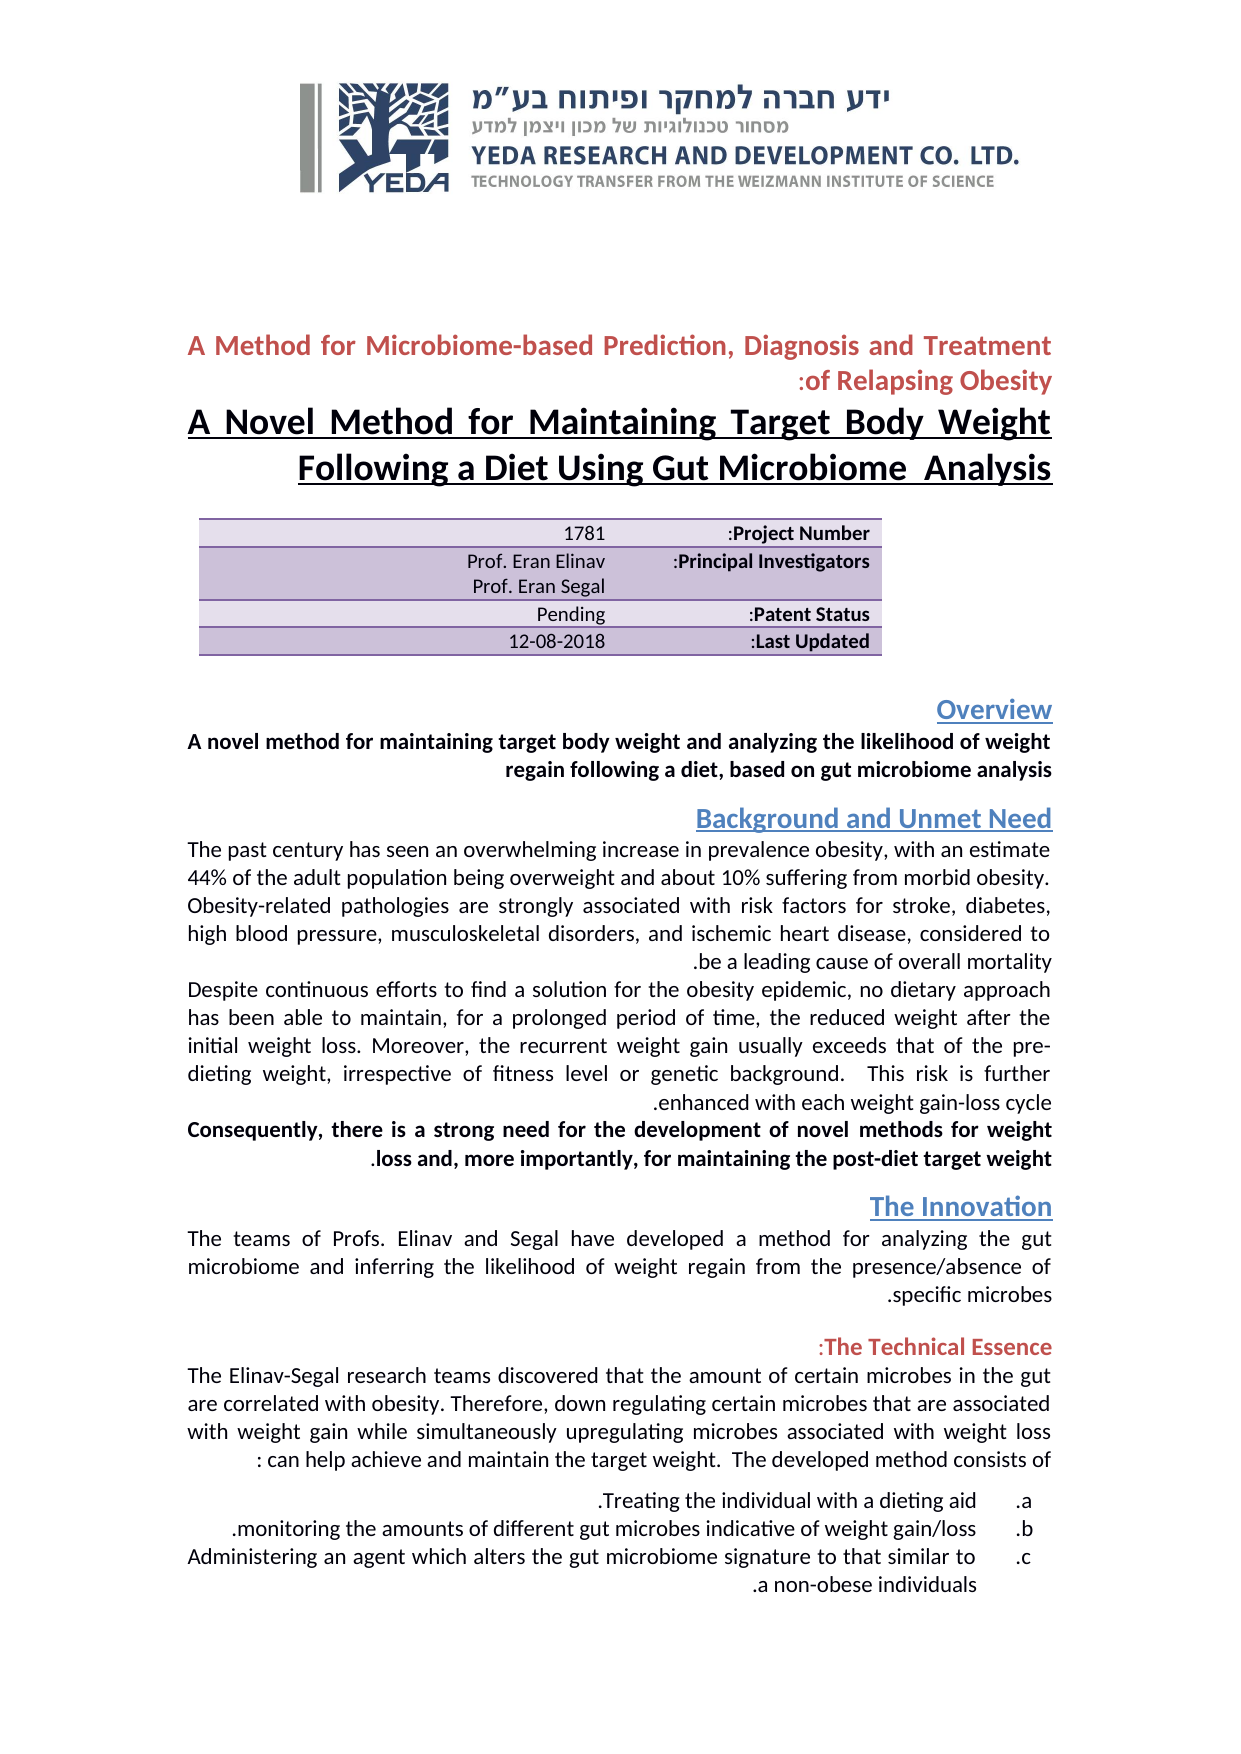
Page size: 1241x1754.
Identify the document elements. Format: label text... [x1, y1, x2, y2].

text A novel method for maintaining target body weight and analyzing the likelihood of weight regain following a diet, based on gut microbiome analysis [187, 727, 1053, 783]
text Consequently, there is a strong need for the development of novel methods for weight loss and, more importantly, for maintaining the post-diet target weight. [187, 1116, 1053, 1172]
table_header 1781 [199, 520, 617, 546]
text Despite continuous efforts to find a solution for the obesity epidemic, no dietary approach has been able to maintain, for a prolonged period of time, the reduced weight after the initial weight loss. Moreover, the recurrent weight gain usually exceeds that of the pre-dieting weight, irrespective of fitness level or genetic background. This risk is further enhanced with each weight gain-loss cycle. [187, 976, 1053, 1116]
table_cell Principal Investigators: [617, 548, 882, 599]
table_cell 12-08-2018 [199, 628, 617, 654]
list Administering an agent which alters the gut microbiome signature to that similar to a non-obese individuals. [187, 1542, 1015, 1598]
text A Method for Microbiome-based Prediction, Diagnosis and Treatment of Relapsing Obesity: [187, 327, 1053, 398]
table_cell Last Updated: [617, 628, 882, 654]
list monitoring the amounts of different gut microbes indicative of weight gain/loss. [187, 1514, 1015, 1542]
text Overview [187, 691, 1053, 727]
table_header Project Number: [617, 520, 882, 546]
text The Technical Essence: [187, 1331, 1053, 1361]
text A Novel Method for Maintaining Target Body Weight Following a Diet Using Gut Microbiome Analysis [187, 398, 1053, 489]
picture [300, 73, 1053, 200]
text The Elinav-Segal research teams discovered that the amount of certain microbes in the gut are correlated with obesity. Therefore, down regulating certain microbes that are associated with weight gain while simultaneously upregulating microbes associated with weight loss can help achieve and maintain the target weight. The developed method consists of : [187, 1361, 1053, 1473]
table_cell Patent Status: [617, 601, 882, 626]
text The teams of Profs. Elinav and Segal have developed a method for analyzing the gut microbiome and inferring the likelihood of weight regain from the presence/absence of specific microbes. [187, 1224, 1053, 1308]
text The Innovation [187, 1188, 1053, 1224]
text Background and Unmet Need [187, 800, 1053, 835]
table_cell Prof. Eran Elinav Prof. Eran Segal [199, 548, 617, 599]
list Treating the individual with a dieting aid. [187, 1486, 1015, 1514]
text The past century has seen an overwhelming increase in prevalence obesity, with an estimate 44% of the adult population being overweight and about 10% suffering from morbid obesity. Obesity-related pathologies are strongly associated with risk factors for stroke, diabetes, high blood pressure, musculoskeletal disorders, and ischemic heart disease, considered to be a leading cause of overall mortality. [187, 835, 1053, 976]
table_cell Pending [199, 601, 617, 626]
